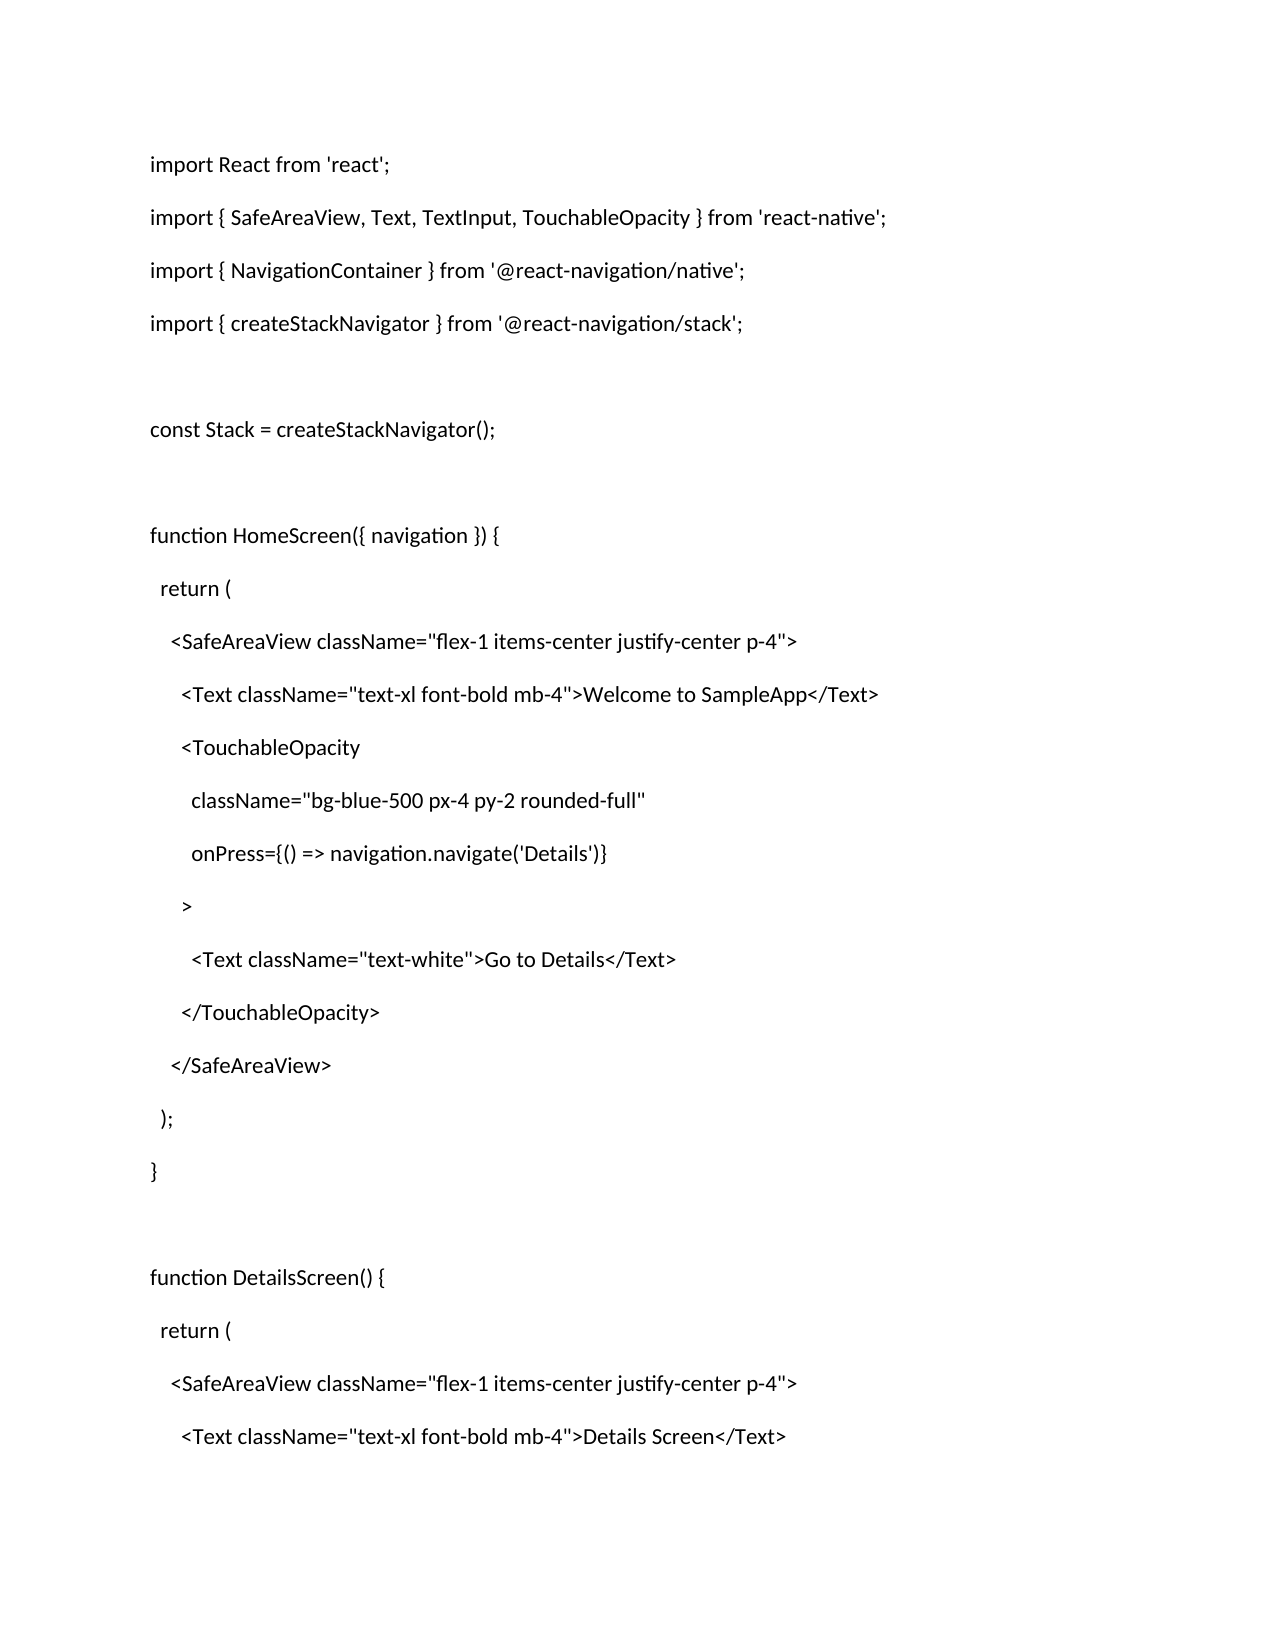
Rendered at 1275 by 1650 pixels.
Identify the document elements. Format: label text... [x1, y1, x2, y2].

text </TouchableOpacity> [150, 998, 1125, 1026]
text return ( [150, 1316, 1125, 1344]
text import React from 'react'; [150, 150, 1125, 178]
text onPress={() => navigation.navigate('Details')} [150, 839, 1125, 867]
text </SafeAreaView> [150, 1051, 1125, 1079]
text import { createStackNavigator } from '@react-navigation/stack'; [150, 309, 1125, 337]
text ); [150, 1104, 1125, 1132]
text const Stack = createStackNavigator(); [150, 415, 1125, 443]
text <Text className="text-white">Go to Details</Text> [150, 945, 1125, 973]
text } [150, 1157, 1125, 1185]
text return ( [150, 574, 1125, 602]
text import { NavigationContainer } from '@react-navigation/native'; [150, 256, 1125, 284]
text <TouchableOpacity [150, 733, 1125, 761]
text <SafeAreaView className="flex-1 items-center justify-center p-4"> [150, 627, 1125, 655]
text function DetailsScreen() { [150, 1263, 1125, 1291]
text import { SafeAreaView, Text, TextInput, TouchableOpacity } from 'react-native'; [150, 203, 1125, 231]
text > [150, 892, 1125, 920]
text <SafeAreaView className="flex-1 items-center justify-center p-4"> [150, 1369, 1125, 1397]
text <Text className="text-xl font-bold mb-4">Details Screen</Text> [150, 1422, 1125, 1451]
text function HomeScreen({ navigation }) { [150, 521, 1125, 549]
text className="bg-blue-500 px-4 py-2 rounded-full" [150, 786, 1125, 814]
text <Text className="text-xl font-bold mb-4">Welcome to SampleApp</Text> [150, 680, 1125, 708]
